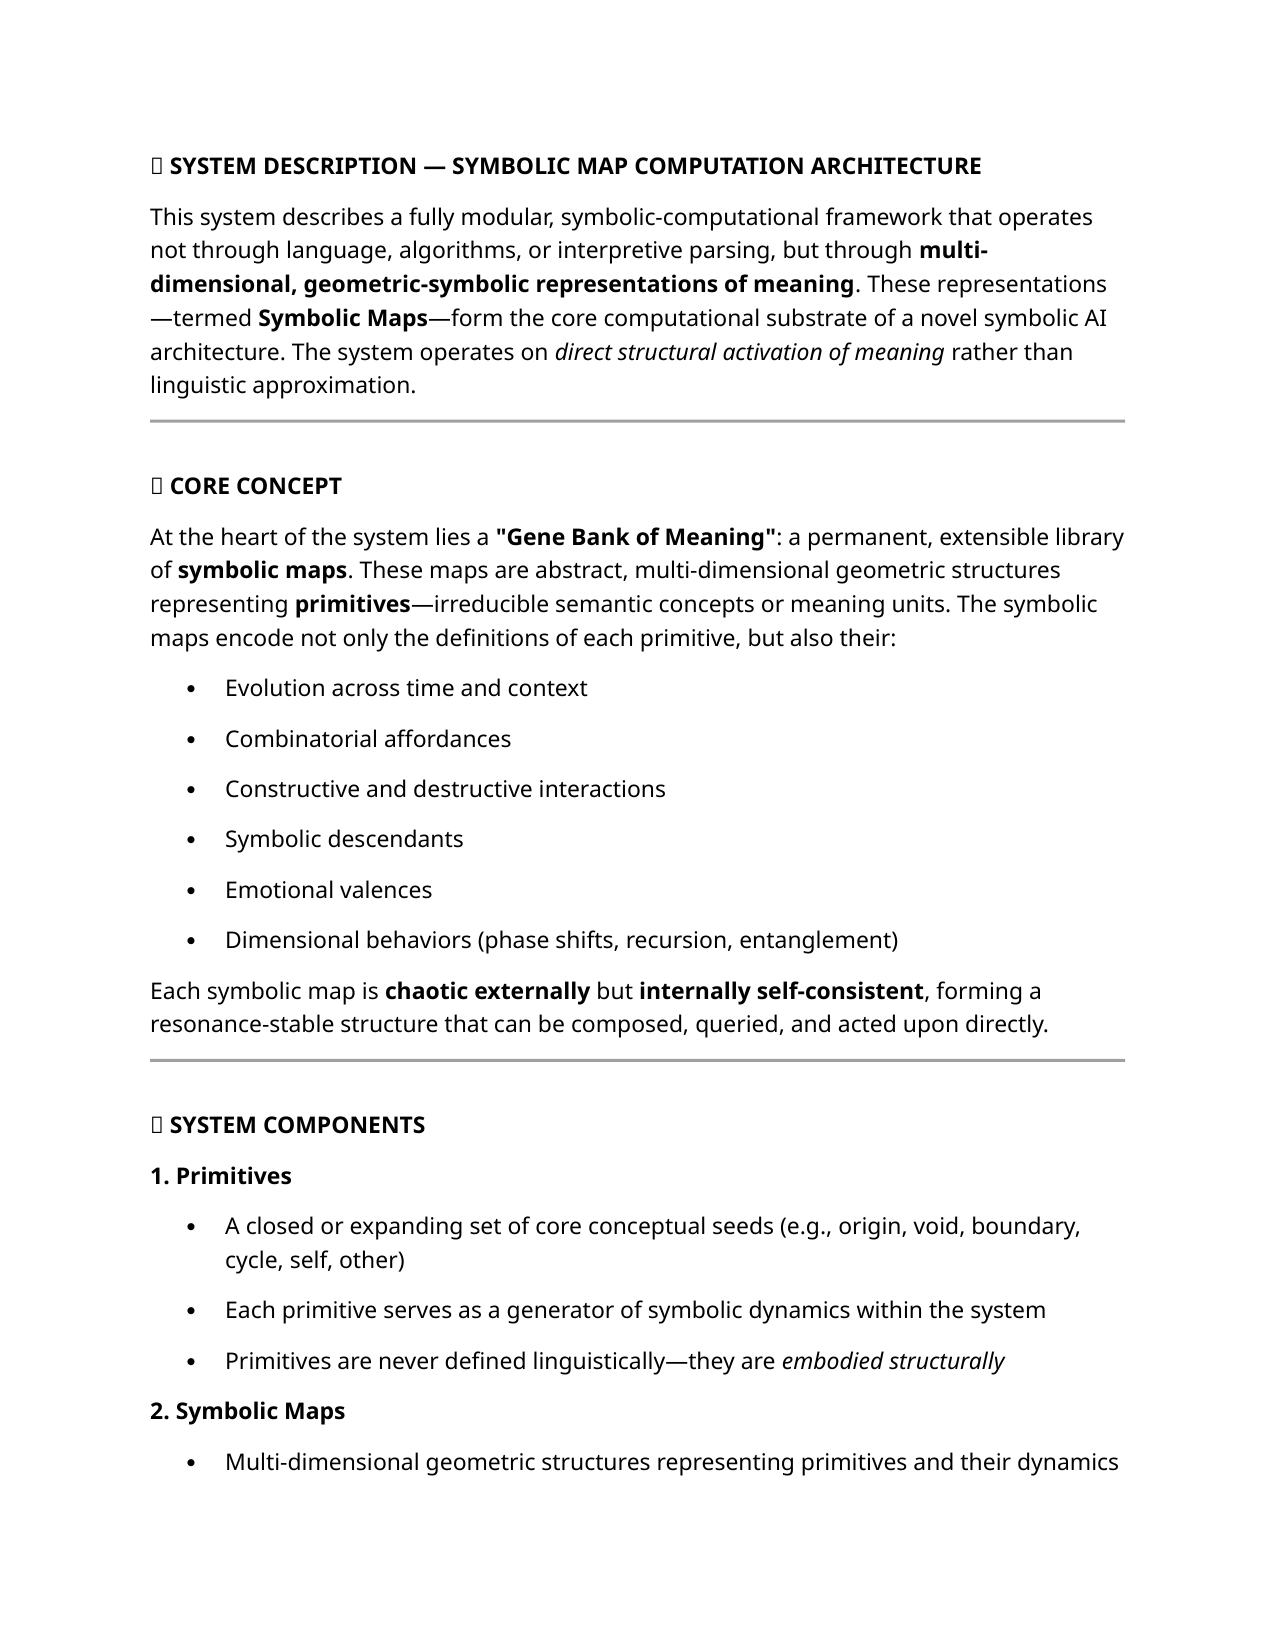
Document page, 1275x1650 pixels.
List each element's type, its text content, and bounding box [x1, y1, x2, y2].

text 🧬 CORE CONCEPT [150, 470, 1125, 501]
list A closed or expanding set of core conceptual seeds (e.g., origin, void, boundary, cycle, self, other) [187, 1210, 1125, 1275]
text Each symbolic map is chaotic externally but internally self-consistent, forming a resonance-stable structure that can be composed, queried, and acted upon directly. [150, 974, 1125, 1039]
list Evolution across time and context [187, 672, 1125, 703]
text 2. Symbolic Maps [150, 1395, 1125, 1426]
text 1. Primitives [150, 1159, 1125, 1191]
list Primitives are never defined linguistically—they are embodied structurally [187, 1344, 1125, 1376]
text At the heart of the system lies a "Gene Bank of Meaning": a permanent, extensible library of symbolic maps. These maps are abstract, multi-dimensional geometric structures representing primitives—irreducible semantic concepts or meaning units. The symbolic maps encode not only the definitions of each primitive, but also their: [150, 520, 1125, 653]
list Emotional valences [187, 874, 1125, 905]
list Constructive and destructive interactions [187, 773, 1125, 804]
list Multi-dimensional geometric structures representing primitives and their dynamics [187, 1445, 1125, 1477]
list Combinatorial affordances [187, 722, 1125, 754]
list Symbolic descendants [187, 823, 1125, 854]
list Each primitive serves as a generator of symbolic dynamics within the system [187, 1294, 1125, 1325]
text 🧱 SYSTEM COMPONENTS [150, 1109, 1125, 1140]
text 🔧 SYSTEM DESCRIPTION — SYMBOLIC MAP COMPUTATION ARCHITECTURE [150, 150, 1125, 181]
text This system describes a fully modular, symbolic-computational framework that operates not through language, algorithms, or interpretive parsing, but through multi-dimensional, geometric-symbolic representations of meaning. These representations—termed Symbolic Maps—form the core computational substrate of a novel symbolic AI architecture. The system operates on direct structural activation of meaning rather than linguistic approximation. [150, 200, 1125, 400]
list Dimensional behaviors (phase shifts, recursion, entanglement) [187, 924, 1125, 955]
